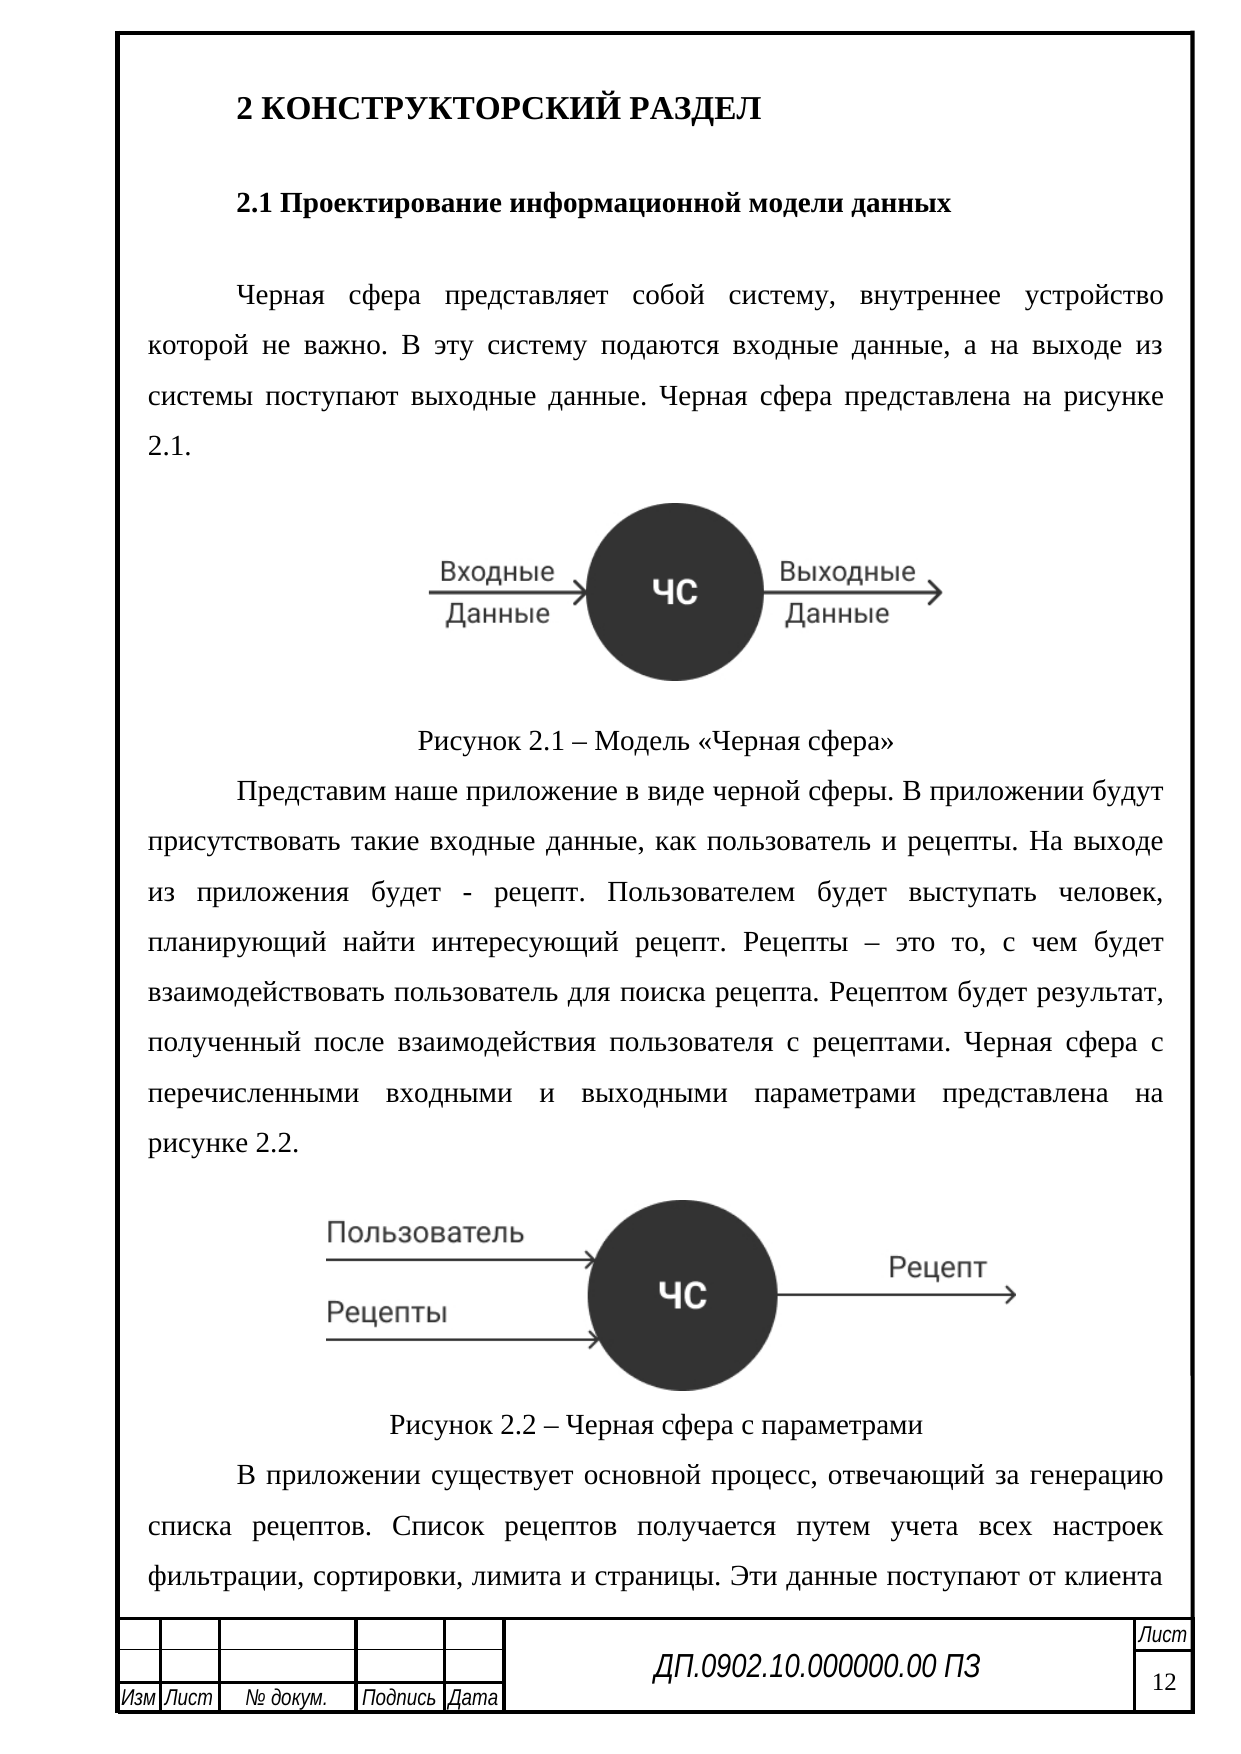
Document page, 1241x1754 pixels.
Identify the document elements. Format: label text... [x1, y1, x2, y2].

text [148, 1457, 1164, 1592]
text Рисунок 2.1 – Модель «Черная сфера» [118, 723, 1194, 756]
text Представим наше приложение в виде черной сферы. В приложении будут присутствовать такие входные данные, как пользователь и рецепты. На выходе из приложения будет - рецепт. Пользователем будет выступать человек, планирующий найти интересующий рецепт. Рецепты – это то, с чем будет взаимодействовать пользователь для поиска рецепта. Рецептом будет результат, полученный после взаимодействия пользователя с рецептами. Черная сфера с перечисленными входными и выходными параметрами представлена на рисунке 2.2. [148, 773, 1164, 1159]
picture [326, 1200, 1016, 1391]
text 2 Конструкторский раздел [236, 89, 1164, 127]
text Рисунок 2.2 – Черная сфера с параметрами [118, 1407, 1194, 1441]
text Черная сфера представляет собой систему, внутреннее устройство которой не важно. В эту систему подаются входные данные, а на выходе из системы поступают выходные данные. Черная сфера представлена на рисунке 2.1. [148, 277, 1164, 462]
text 2.1 Проектирование информационной модели данных [236, 185, 1164, 219]
picture [428, 503, 943, 681]
